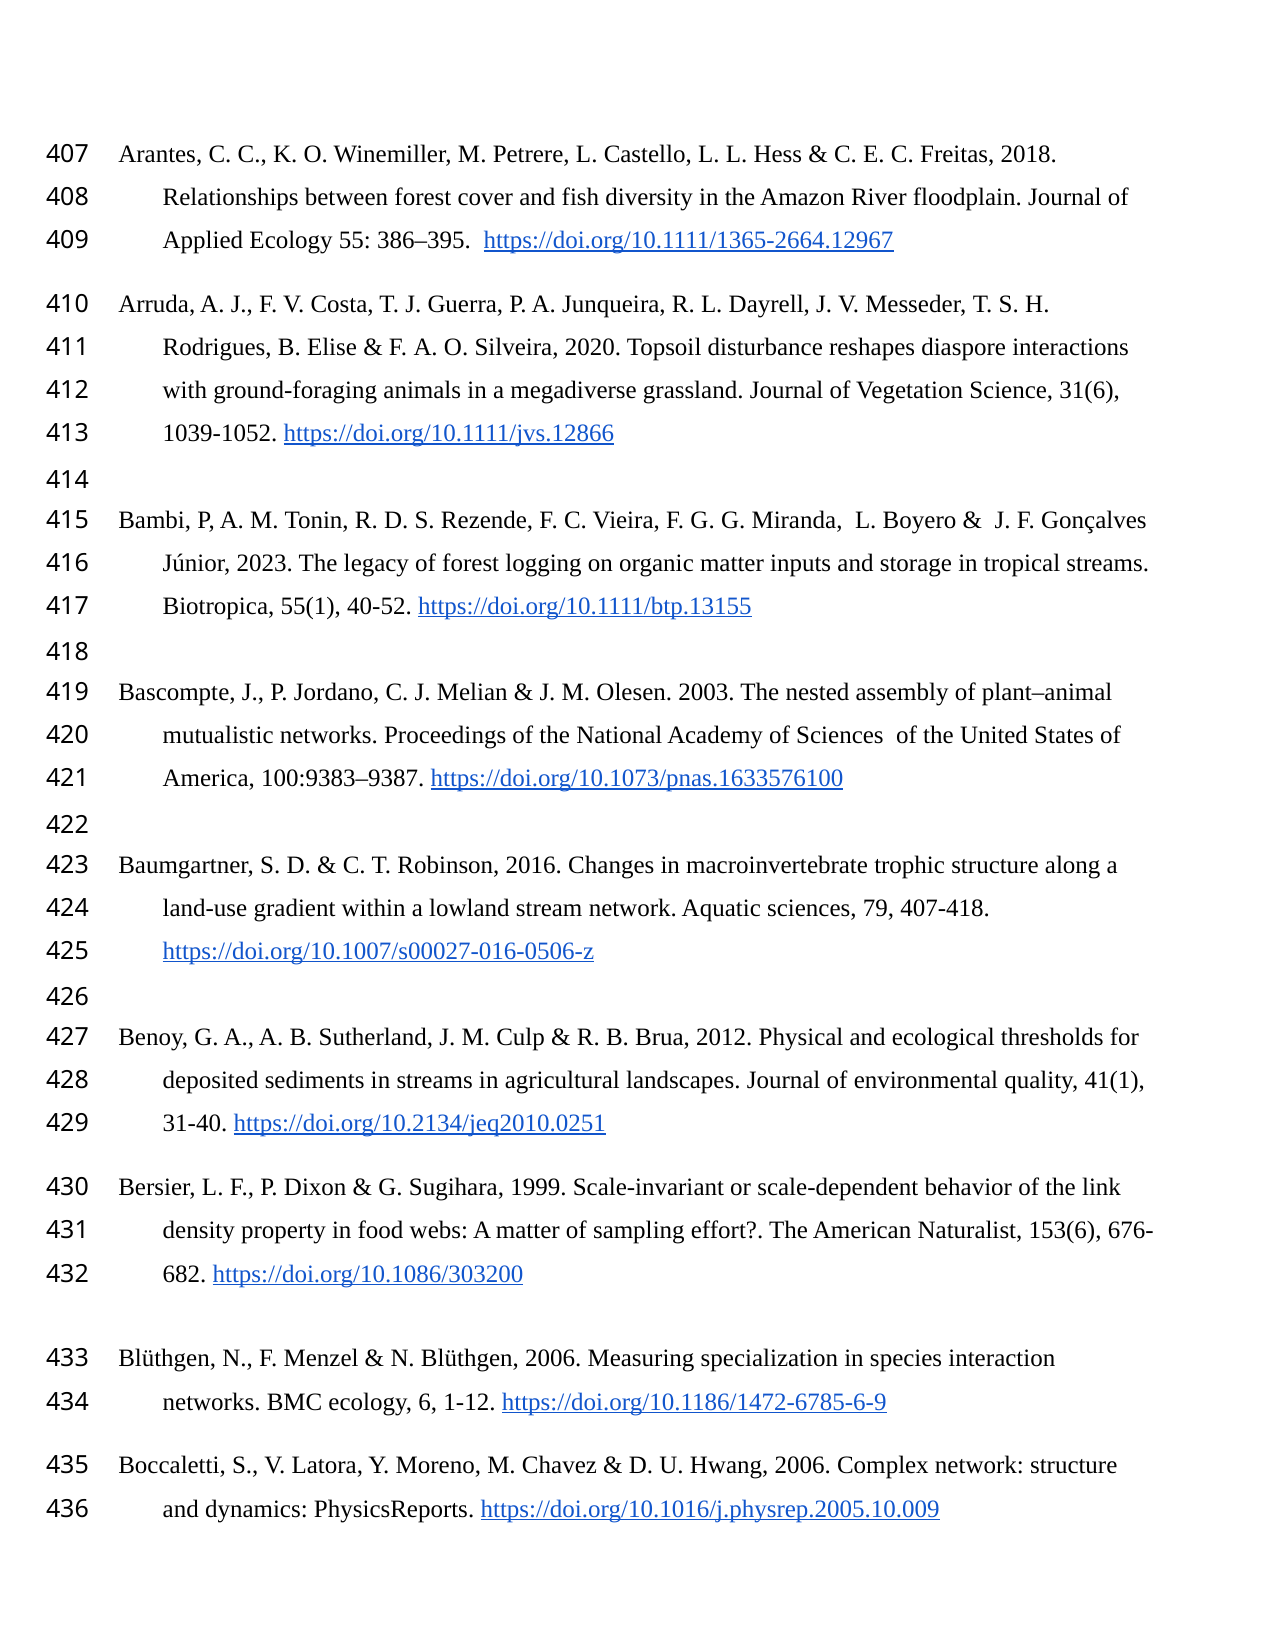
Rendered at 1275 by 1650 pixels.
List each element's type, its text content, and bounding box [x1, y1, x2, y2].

text Bersier, L. F., P. Dixon & G. Sugihara, 1999. Scale-invariant or scale-dependent behavior of the link density property in food webs: A matter of sampling effort?. The American Naturalist, 153(6), 676-682. https://doi.org/10.1086/303200 [118, 1152, 1167, 1308]
text Arruda, A. J., F. V. Costa, T. J. Guerra, P. A. Junqueira, R. L. Dayrell, J. V. Messeder, T. S. H. Rodrigues, B. Elise & F. A. O. Silveira, 2020. Topsoil disturbance reshapes diaspore interactions with ground‐foraging animals in a megadiverse grassland. Journal of Vegetation Science, 31(6), 1039-1052. https://doi.org/10.1111/jvs.12866 [118, 289, 1157, 447]
text Boccaletti, S., V. Latora, Y. Moreno, M. Chavez & D. U. Hwang, 2006. Complex network: structure and dynamics: PhysicsReports. https://doi.org/10.1016/j.physrep.2005.10.009 [118, 1451, 1157, 1522]
text Arantes, C. C., K. O. Winemiller, M. Petrere, L. Castello, L. L. Hess & C. E. C. Freitas, 2018. Relationships between forest cover and fish diversity in the Amazon River floodplain. Journal of Applied Ecology 55: 386–395. https://doi.org/10.1111/1365-2664.12967 [118, 118, 1167, 275]
text Blüthgen, N., F. Menzel & N. Blüthgen, 2006. Measuring specialization in species interaction networks. BMC ecology, 6, 1-12. https://doi.org/10.1186/1472-6785-6-9 [118, 1323, 1167, 1436]
text Benoy, G. A., A. B. Sutherland, J. M. Culp & R. B. Brua, 2012. Physical and ecological thresholds for deposited sediments in streams in agricultural landscapes. Journal of environmental quality, 41(1), 31-40. https://doi.org/10.2134/jeq2010.0251 [118, 1022, 1157, 1137]
text Baumgartner, S. D. & C. T. Robinson, 2016. Changes in macroinvertebrate trophic structure along a land-use gradient within a lowland stream network. Aquatic sciences, 79, 407-418. https://doi.org/10.1007/s00027-016-0506-z [118, 850, 1157, 965]
text Bascompte, J., P. Jordano, C. J. Melian & J. M. Olesen. 2003. The nested assembly of plant–animal mutualistic networks. Proceedings of the National Academy of Sciences of the United States of America, 100:9383–9387. https://doi.org/10.1073/pnas.1633576100 [118, 677, 1157, 792]
text Bambi, P, A. M. Tonin, R. D. S. Rezende, F. C. Vieira, F. G. G. Miranda, L. Boyero & J. F. Gonçalves Júnior, 2023. The legacy of forest logging on organic matter inputs and storage in tropical streams. Biotropica, 55(1), 40-52. https://doi.org/10.1111/btp.13155 [118, 505, 1157, 620]
